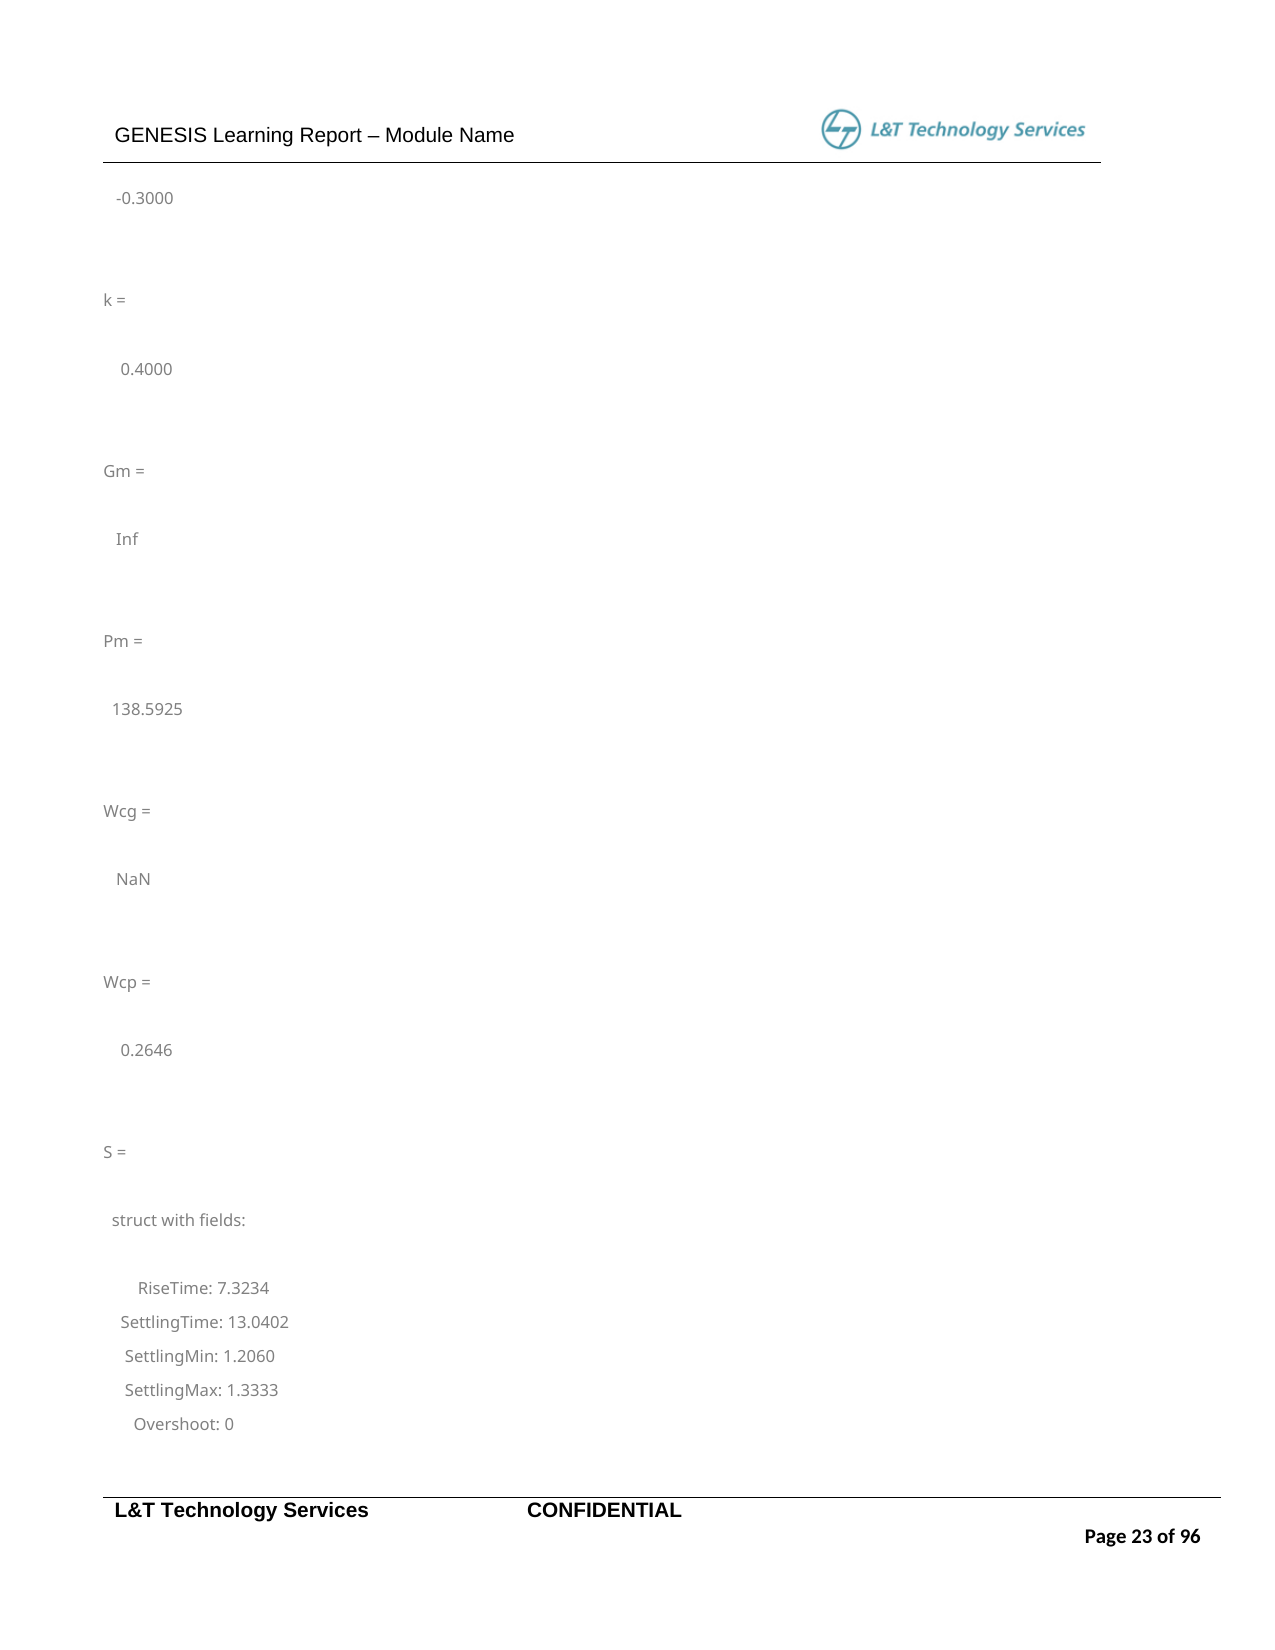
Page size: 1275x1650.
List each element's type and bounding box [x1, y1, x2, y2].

text [103, 187, 1162, 1436]
